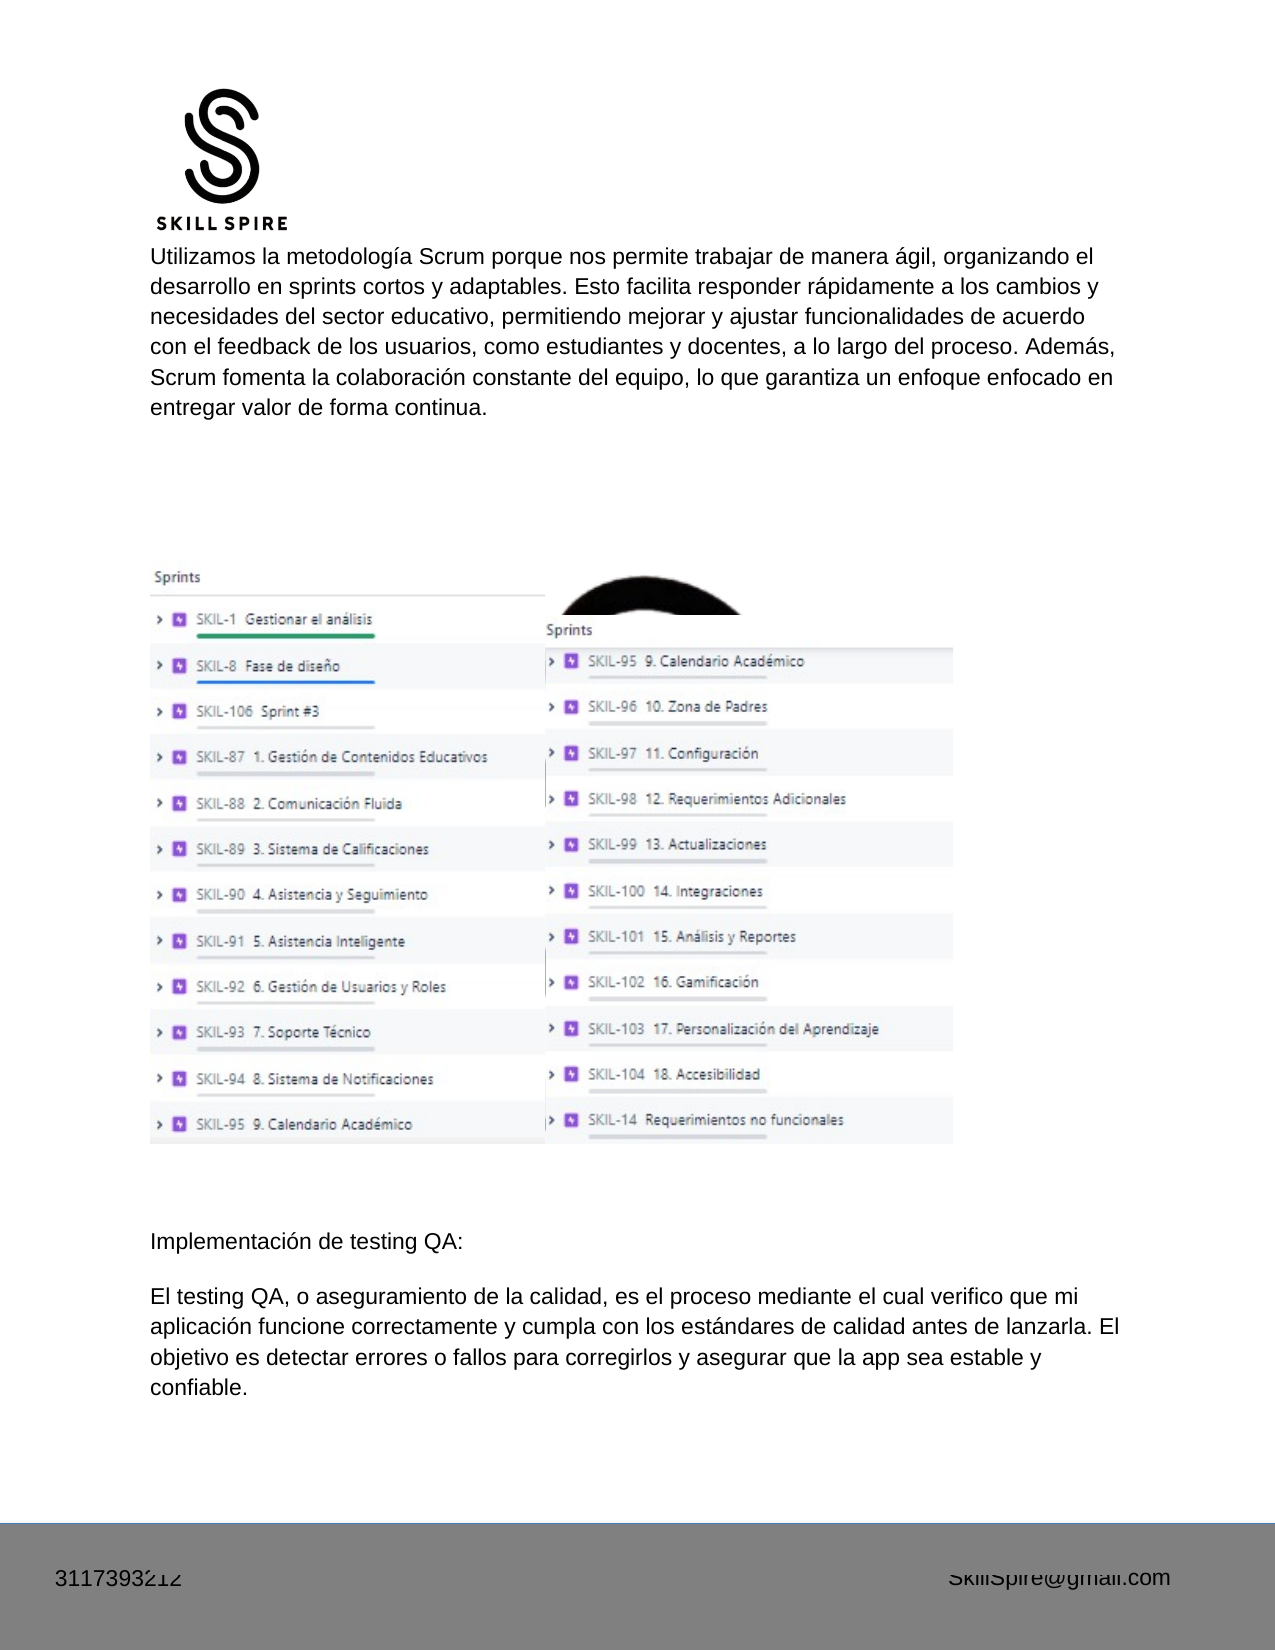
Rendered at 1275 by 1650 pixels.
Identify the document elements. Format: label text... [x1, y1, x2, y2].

text Utilizamos la metodología Scrum porque nos permite trabajar de manera ágil, organizando el desarrollo en sprints cortos y adaptables. Esto facilita responder rápidamente a los cambios y necesidades del sector educativo, permitiendo mejorar y ajustar funcionalidades de acuerdo con el feedback de los usuarios, como estudiantes y docentes, a lo largo del proceso. Además, Scrum fomenta la colaboración constante del equipo, lo que garantiza un enfoque enfocado en entregar valor de forma continua. [150, 243, 1125, 420]
picture [150, 383, 1126, 1359]
picture [150, 75, 294, 239]
text El testing QA, o aseguramiento de la calidad, es el proceso mediante el cual verifico que mi aplicación funcione correctamente y cumpla con los estándares de calidad antes de lanzarla. El objetivo es detectar errores o fallos para corregirlos y asegurar que la app sea estable y confiable. [150, 1283, 1125, 1400]
text Implementación de testing QA: [150, 1228, 1125, 1254]
